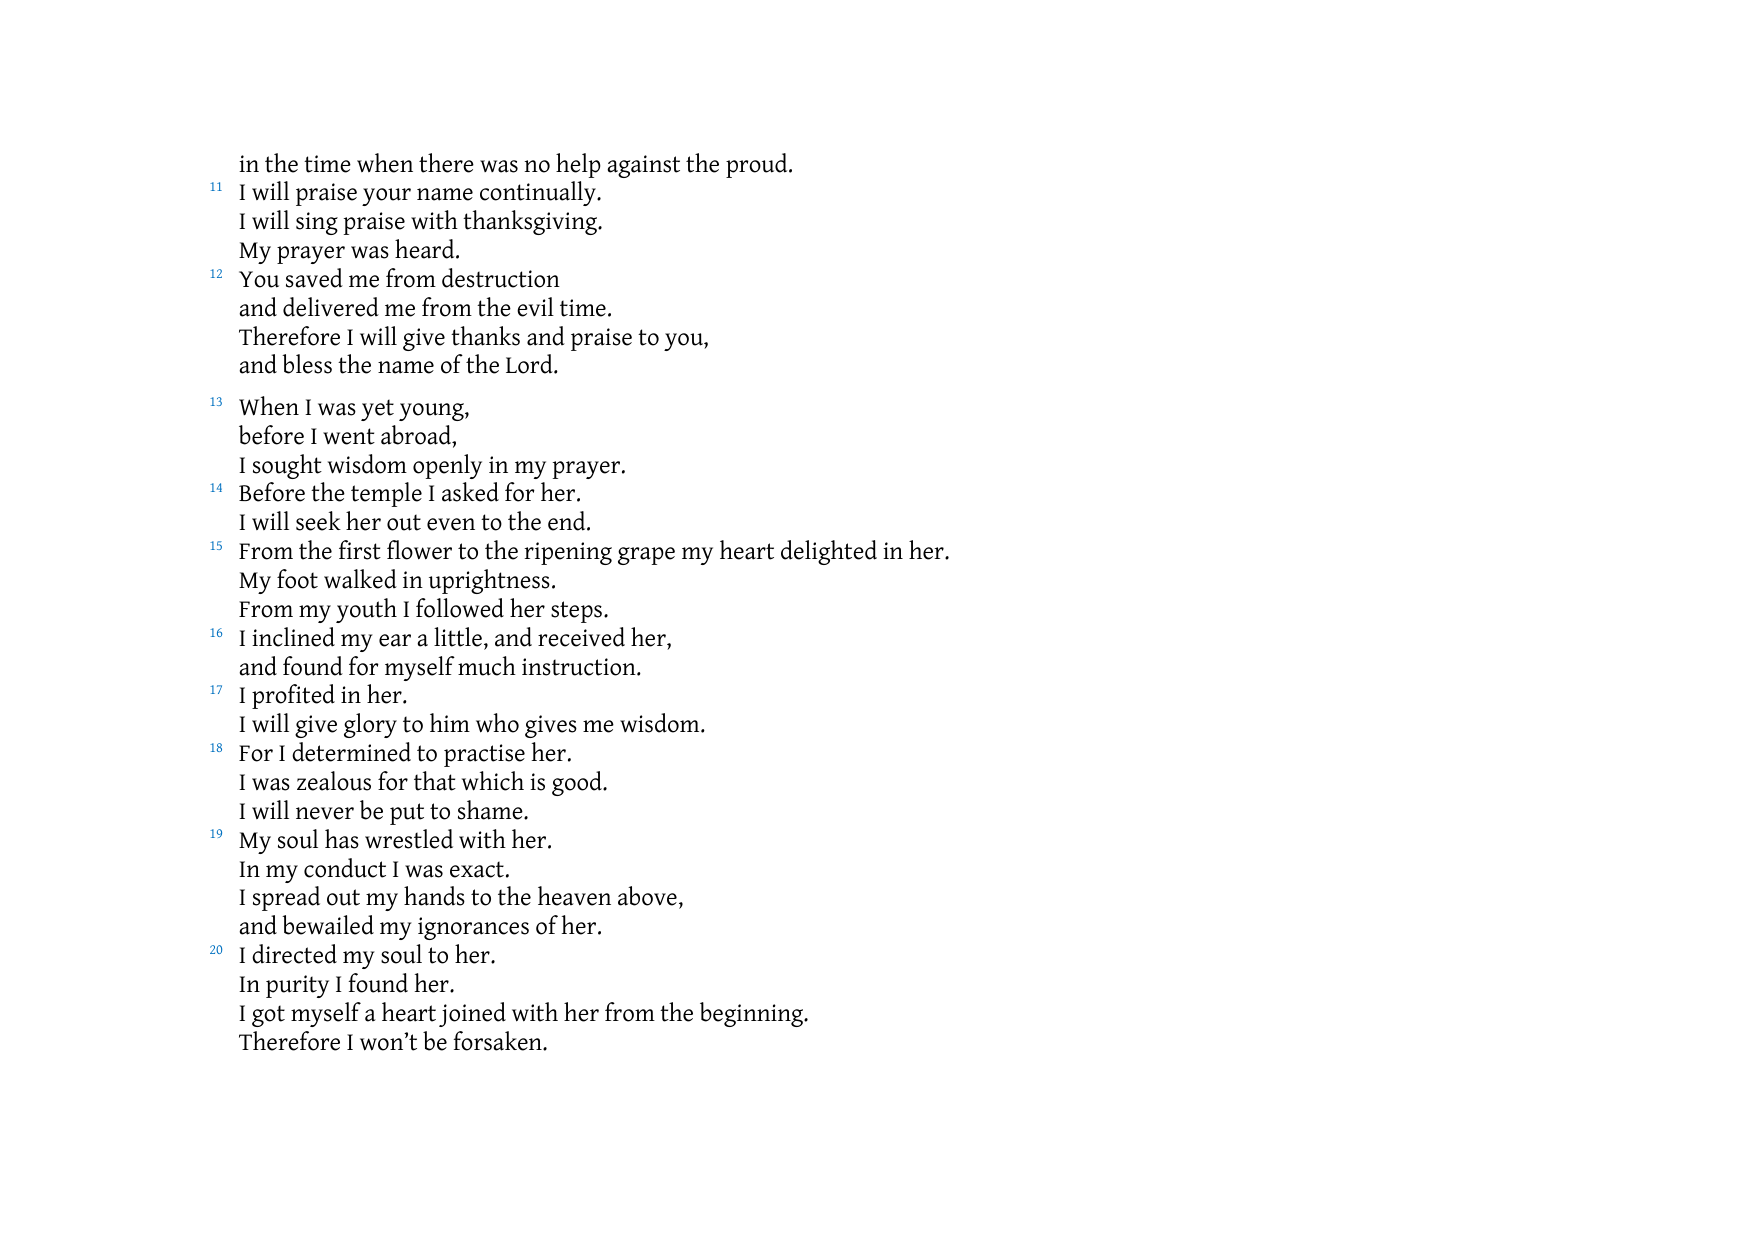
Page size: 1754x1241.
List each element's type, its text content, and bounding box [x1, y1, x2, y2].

text 12 You saved me from destruction and delivered me from the evil time. Therefore I will give thanks and praise to you, and bless the name of the Lord. [209, 265, 1545, 381]
text 19 My soul has wrestled with her. In my conduct I was exact. I spread out my hands to the heaven above, and bewailed my ignorances of her. [209, 826, 1545, 942]
text 13 When I was yet young, before I went abroad, I sought wisdom openly in my prayer. [209, 393, 1545, 480]
text 14 Before the temple I asked for her. I will seek her out even to the end. [209, 480, 1545, 538]
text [209, 150, 1545, 179]
text 20 I directed my soul to her. In purity I found her. I got myself a heart joined with her from the beginning. Therefore I won’t be forsaken. [209, 942, 1545, 1057]
text 18 For I determined to practise her. I was zealous for that which is good. I will never be put to shame. [209, 739, 1545, 826]
text 15 From the first flower to the ripening grape my heart delighted in her. My foot walked in uprightness. From my youth I followed her steps. [209, 538, 1545, 624]
text 17 I profited in her. I will give glory to him who gives me wisdom. [209, 682, 1545, 739]
text 16 I inclined my ear a little, and received her, and found for myself much instruction. [209, 624, 1545, 682]
text 11 I will praise your name continually. I will sing praise with thanksgiving. My prayer was heard. [209, 179, 1545, 265]
